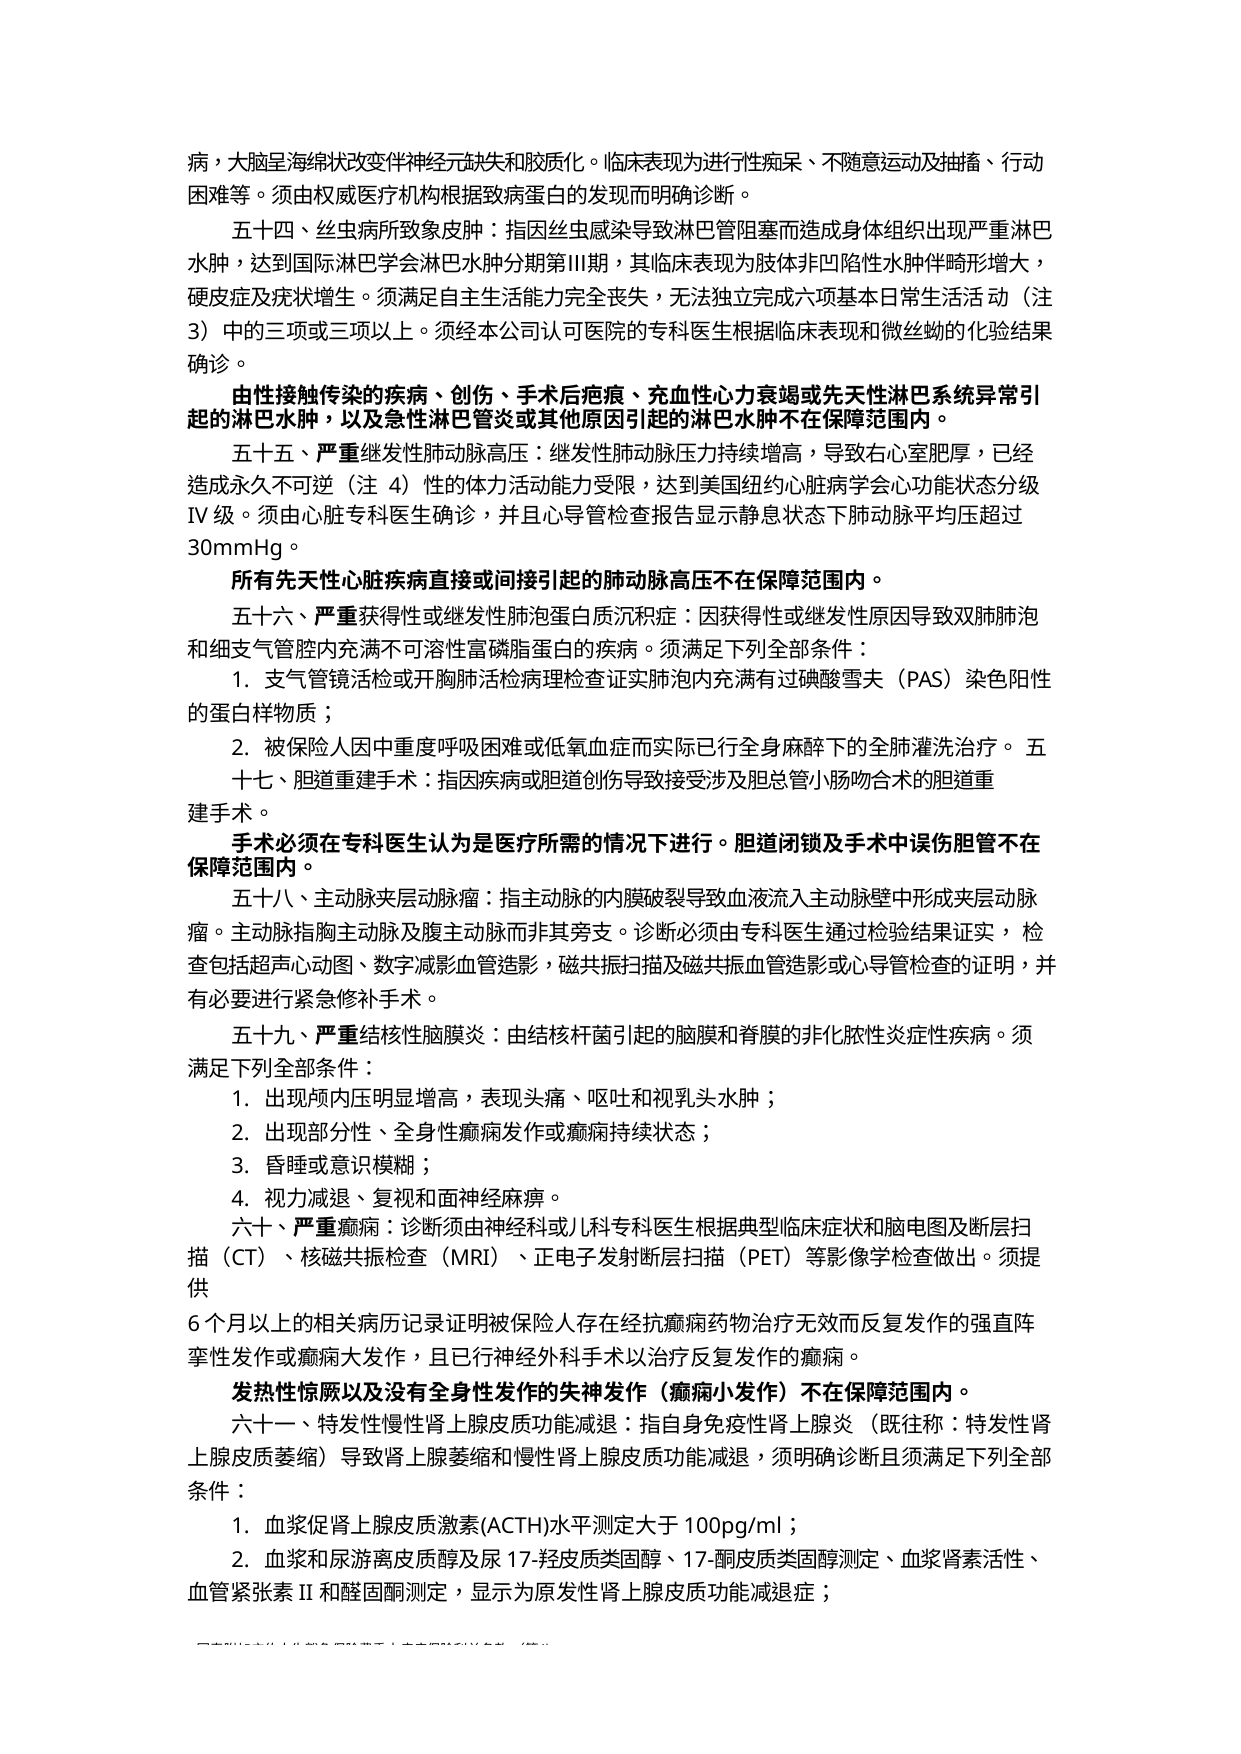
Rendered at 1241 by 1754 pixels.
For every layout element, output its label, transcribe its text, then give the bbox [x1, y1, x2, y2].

text 五十四、丝虫病所致象皮肿：指因丝虫感染导致淋巴管阻塞而造成身体组织出现严重淋巴水肿，达到国际淋巴学会淋巴水肿分期第Ⅲ期，其临床表现为肢体非凹陷性水肿伴畸形增大，硬皮症及疣状增生。须满足自主生活能力完全丧失，无法独立完成六项基本日常生活活动（注 3）中的三项或三项以上。须经本公司认可医院的专科医生根据临床表现和微丝蚴的化验结果确诊。 [187, 215, 1054, 379]
text 建手术。 [187, 800, 1076, 827]
subtitle 所有先天性心脏疾病直接或间接引起的肺动脉高压不在保障范围内。 [231, 561, 1076, 595]
subtitle 由性接触传染的疾病、创伤、手术后疤痕、充血性心力衰竭或先天性淋巴系统异常引起的淋巴水肿，以及急性淋巴管炎或其他原因引起的淋巴水肿不在保障范围内。 [187, 383, 1044, 434]
text 五十八、主动脉夹层动脉瘤：指主动脉的内膜破裂导致血液流入主动脉壁中形成夹层动脉瘤。主动脉指胸主动脉及腹主动脉而非其旁支。诊断必须由专科医生通过检验结果证实， 检查包括超声心动图、数字减影血管造影，磁共振扫描及磁共振血管造影或心导管检查的证明，并有必要进行紧急修补手术。 [187, 883, 1064, 1014]
list 血浆促肾上腺皮质激素(ACTH)水平测定大于100pg/ml； [187, 1510, 1076, 1540]
text 六十、严重癫痫：诊断须由神经科或儿科专科医生根据典型临床症状和脑电图及断层扫描（CT）、核磁共振检查（MRI）、正电子发射断层扫描（PET）等影像学检查做出。须提供 [187, 1211, 1054, 1302]
subtitle 发热性惊厥以及没有全身性发作的失神发作（癫痫小发作）不在保障范围内。 [231, 1375, 1076, 1407]
list 被保险人因中重度呼吸困难或低氧血症而实际已行全身麻醉下的全肺灌洗治疗。 五十七、胆道重建手术：指因疾病或胆道创伤导致接受涉及胆总管小肠吻合术的胆道重 [231, 732, 1054, 795]
text 病，大脑呈海绵状改变伴神经元缺失和胶质化。临床表现为进行性痴呆、不随意运动及抽搐、行动困难等。须由权威医疗机构根据致病蛋白的发现而明确诊断。 [187, 147, 1054, 210]
subtitle 手术必须在专科医生认为是医疗所需的情况下进行。胆道闭锁及手术中误伤胆管不在保障范围内。 [187, 831, 1044, 882]
text 五十九、严重结核性脑膜炎：由结核杆菌引起的脑膜和脊膜的非化脓性炎症性疾病。须满足下列全部条件： [187, 1018, 1053, 1083]
list 昏睡或意识模糊； [231, 1151, 1076, 1180]
text 五十五、严重继发性肺动脉高压：继发性肺动脉压力持续增高，导致右心室肥厚，已经造成永久不可逆（注 4）性的体力活动能力受限，达到美国纽约心脏病学会心功能状态分级 [187, 435, 1054, 500]
text 30mmHg。 [187, 534, 1076, 561]
text 6个月以上的相关病历记录证明被保险人存在经抗癫痫药物治疗无效而反复发作的强直阵挛性发作或癫痫大发作，且已行神经外科手术以治疗反复发作的癫痫。 [187, 1308, 1052, 1371]
list 血浆和尿游离皮质醇及尿17-羟皮质类固醇、17-酮皮质类固醇测定、血浆肾素活性、血管紧张素II 和醛固酮测定，显示为原发性肾上腺皮质功能减退症； [187, 1544, 1054, 1607]
list 视力减退、复视和面神经麻痹。 [231, 1184, 1076, 1211]
text IV 级。须由心脏专科医生确诊，并且心导管检查报告显示静息状态下肺动脉平均压超过 [187, 500, 1076, 530]
text 六十一、特发性慢性肾上腺皮质功能减退：指自身免疫性肾上腺炎（既往称：特发性肾上腺皮质萎缩）导致肾上腺萎缩和慢性肾上腺皮质功能减退，须明确诊断且须满足下列全部条件： [187, 1408, 1054, 1506]
list 支气管镜活检或开胸肺活检病理检查证实肺泡内充满有过碘酸雪夫（PAS）染色阳性的蛋白样物质； [187, 664, 1053, 727]
list 出现部分性、全身性癫痫发作或癫痫持续状态； [231, 1117, 1076, 1147]
list 出现颅内压明显增高，表现头痛、呕吐和视乳头水肿； [231, 1083, 1076, 1113]
text 五十六、严重获得性或继发性肺泡蛋白质沉积症：因获得性或继发性原因导致双肺肺泡和细支气管腔内充满不可溶性富磷脂蛋白的疾病。须满足下列全部条件： [187, 598, 1054, 663]
